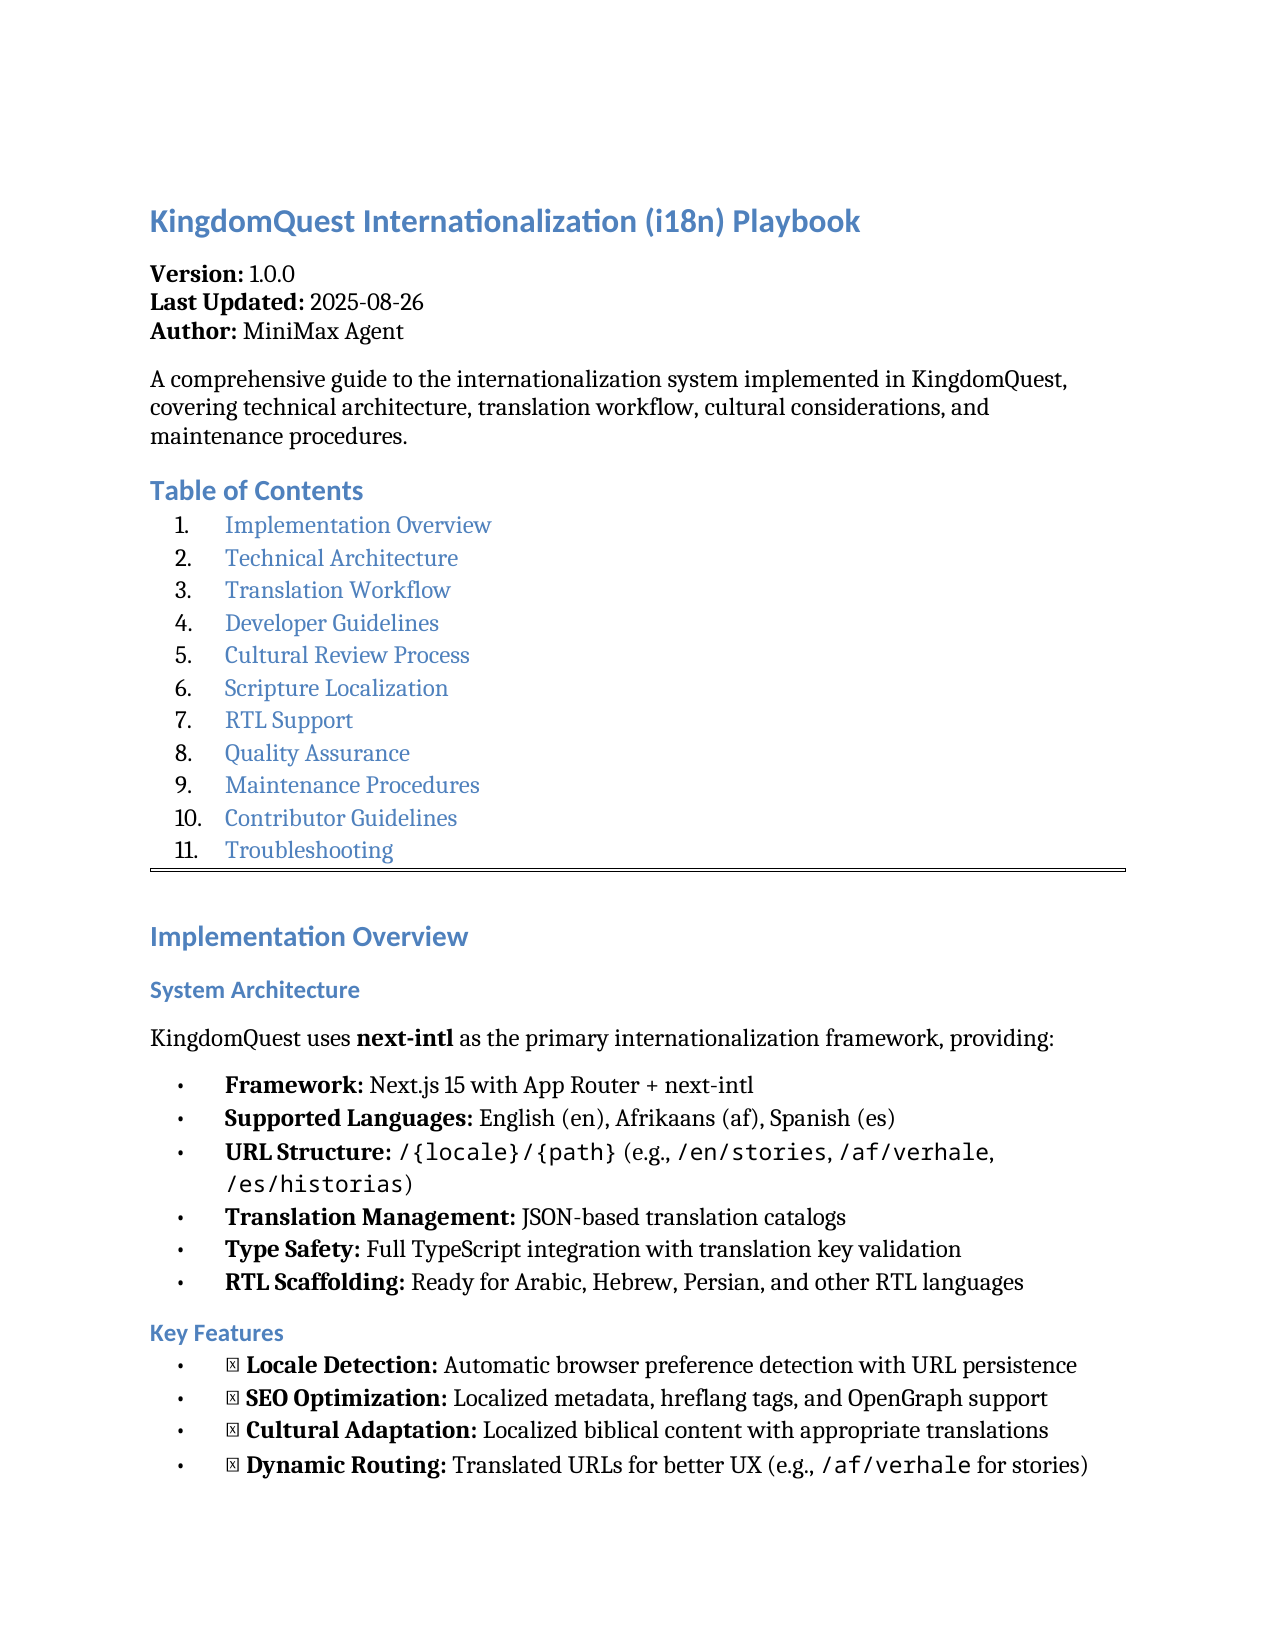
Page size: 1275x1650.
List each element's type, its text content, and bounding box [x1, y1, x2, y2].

list Type Safety: Full TypeScript integration with translation key validation [175, 1235, 1125, 1264]
list Translation Workflow [175, 576, 1125, 605]
list Contributor Guidelines [175, 803, 1125, 832]
list Quality Assurance [175, 738, 1125, 767]
subtitle Implementation Overview [150, 918, 1125, 954]
text Version: 1.0.0 Last Updated: 2025-08-26 Author: MiniMax Agent [150, 259, 1125, 346]
subtitle KingdomQuest Internationalization (i18n) Playbook [150, 200, 1125, 241]
list Translation Management: JSON-based translation catalogs [175, 1202, 1125, 1231]
list Cultural Review Process [175, 641, 1125, 670]
list RTL Scaffolding: Ready for Arabic, Hebrew, Persian, and other RTL languages [175, 1267, 1125, 1296]
list Troubleshooting [175, 836, 1125, 865]
list RTL Support [175, 706, 1125, 735]
list Technical Architecture [175, 543, 1125, 572]
subtitle Key Features [150, 1317, 1125, 1348]
list Framework: Next.js 15 with App Router + next-intl [175, 1071, 1125, 1100]
list ✅ SEO Optimization: Localized metadata, hreflang tags, and OpenGraph support [175, 1384, 1125, 1413]
list Implementation Overview [175, 511, 1125, 540]
list ✅ Locale Detection: Automatic browser preference detection with URL persistence [175, 1351, 1125, 1380]
list Maintenance Procedures [175, 771, 1125, 800]
list ✅ Cultural Adaptation: Localized biblical content with appropriate translations [175, 1416, 1125, 1445]
list Developer Guidelines [175, 608, 1125, 637]
text A comprehensive guide to the internationalization system implemented in KingdomQuest, covering technical architecture, translation workflow, cultural considerations, and maintenance procedures. [150, 364, 1125, 451]
list URL Structure: /{locale}/{path} (e.g., /en/stories, /af/verhale, /es/historias) [175, 1136, 1125, 1199]
text KingdomQuest uses next-intl as the primary internationalization framework, providing: [150, 1024, 1125, 1052]
subtitle System Architecture [150, 974, 1125, 1005]
list Scripture Localization [175, 673, 1125, 702]
list Supported Languages: English (en), Afrikaans (af), Spanish (es) [175, 1104, 1125, 1132]
list ✅ Dynamic Routing: Translated URLs for better UX (e.g., /af/verhale for stories) [175, 1449, 1125, 1480]
subtitle Table of Contents [150, 472, 1125, 507]
